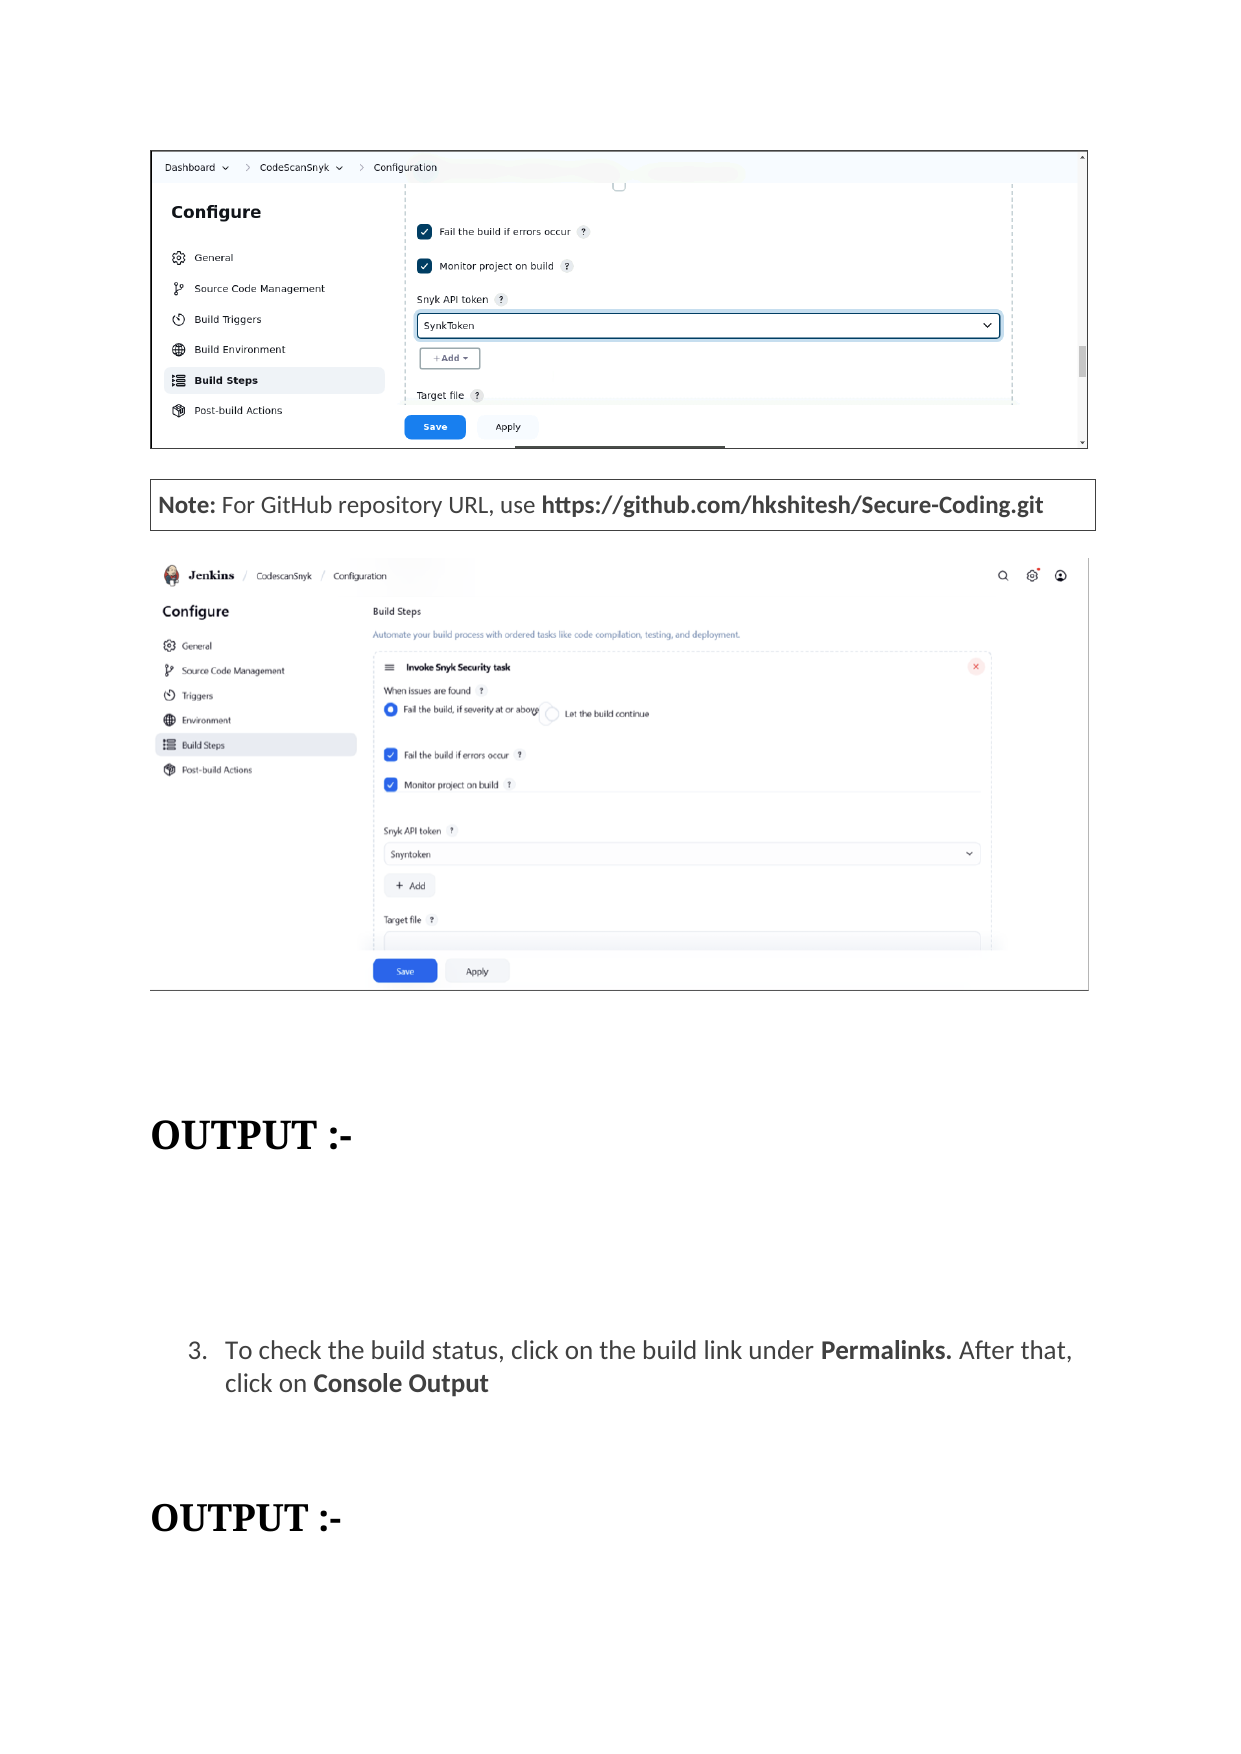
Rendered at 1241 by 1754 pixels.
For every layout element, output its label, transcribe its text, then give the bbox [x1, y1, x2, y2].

picture [151, 151, 1087, 448]
picture [149, 558, 1089, 991]
text OUTPUT :- [150, 1107, 1090, 1161]
list To check the build status, click on the build link under Permalinks. After that, click on Console Output [187, 1333, 1090, 1399]
text OUTPUT :- [150, 1491, 1090, 1542]
